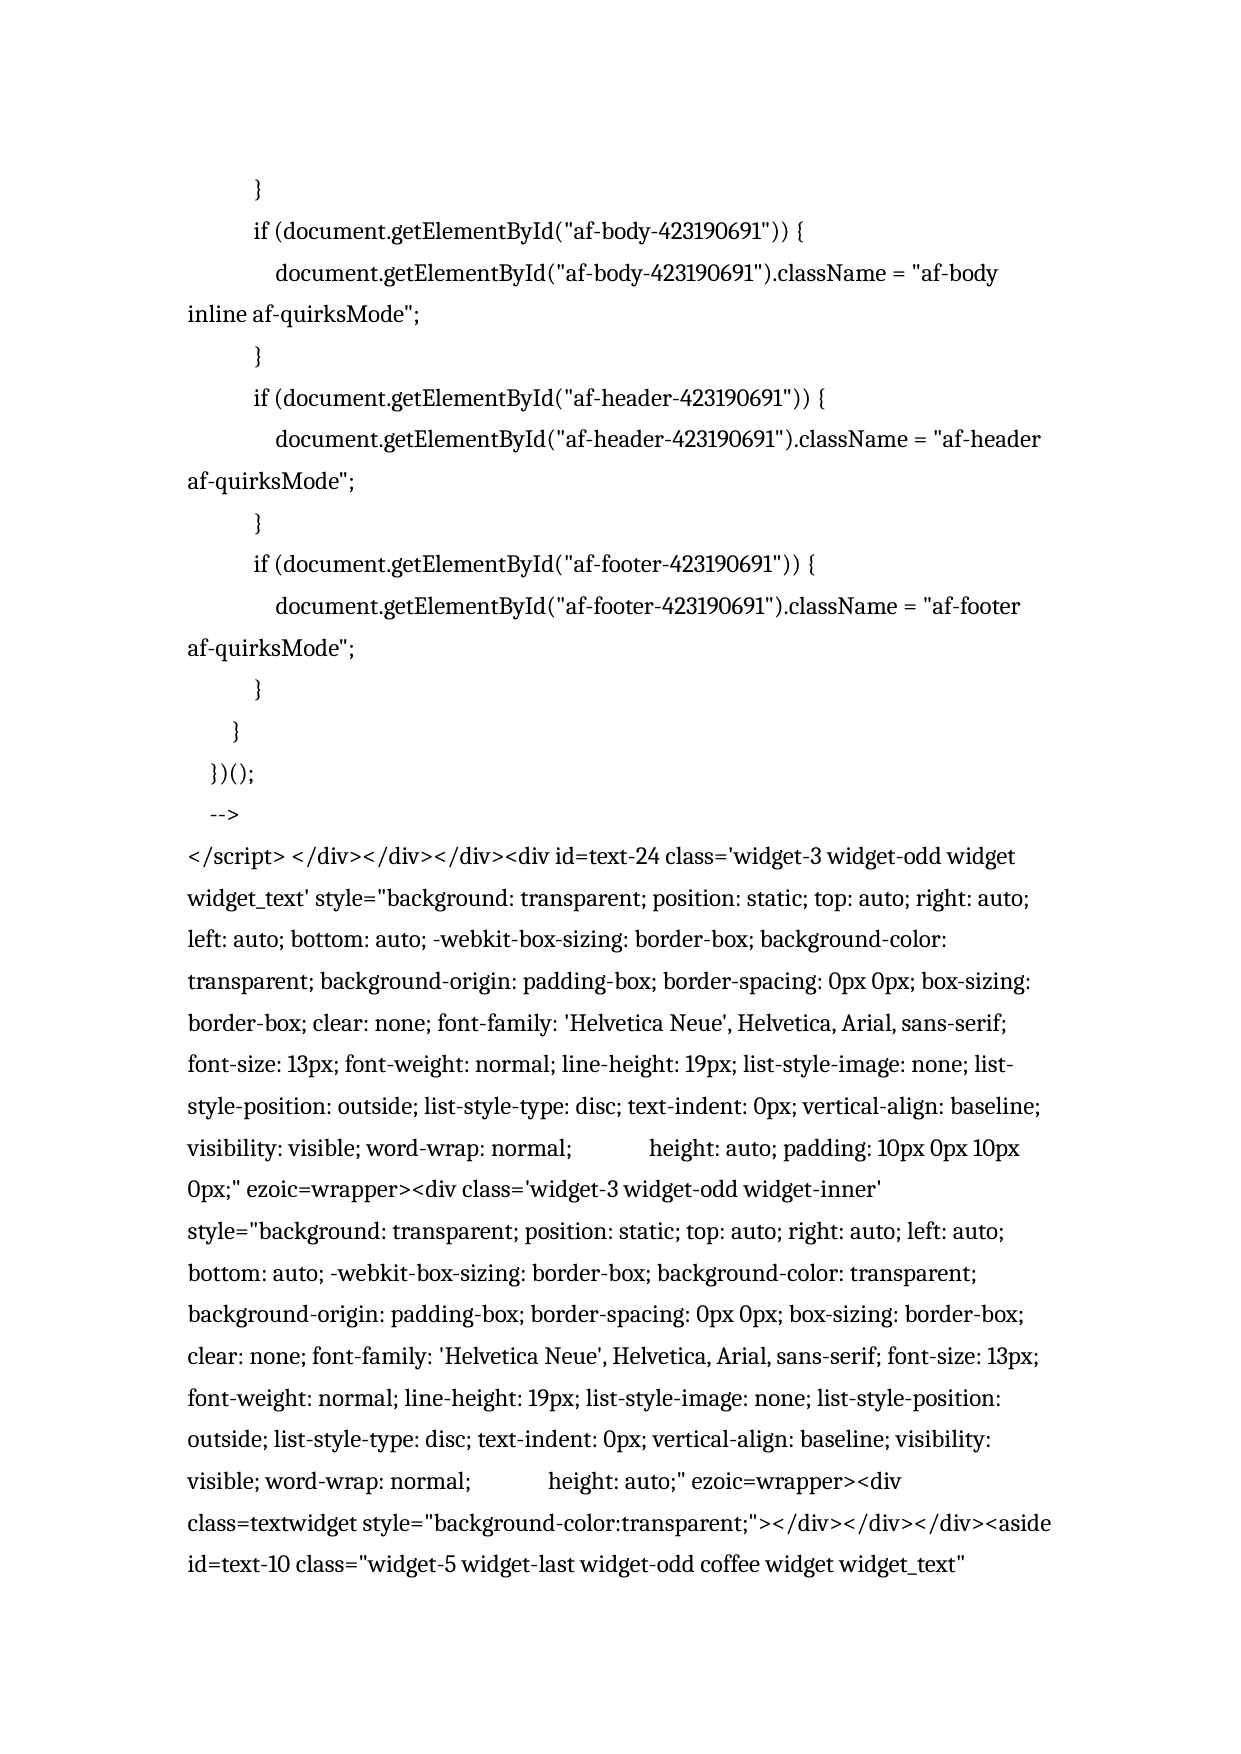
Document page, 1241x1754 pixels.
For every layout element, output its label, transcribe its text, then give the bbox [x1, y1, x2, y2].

text } [187, 502, 1053, 544]
text if (document.getElementById("af-body-423190691")) { [187, 210, 1053, 252]
text --> [187, 794, 1053, 835]
text if (document.getElementById("af-footer-423190691")) { [187, 544, 1053, 585]
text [187, 835, 1053, 1585]
text } [187, 169, 1053, 210]
text } [187, 710, 1053, 752]
text })(); [187, 752, 1053, 794]
text if (document.getElementById("af-header-423190691")) { [187, 377, 1053, 419]
text document.getElementById("af-body-423190691").className = "af-body inline af-quirksMode"; [187, 252, 1053, 335]
text document.getElementById("af-header-423190691").className = "af-header af-quirksMode"; [187, 419, 1053, 502]
text } [187, 335, 1053, 377]
text } [187, 669, 1053, 710]
text document.getElementById("af-footer-423190691").className = "af-footer af-quirksMode"; [187, 585, 1053, 669]
